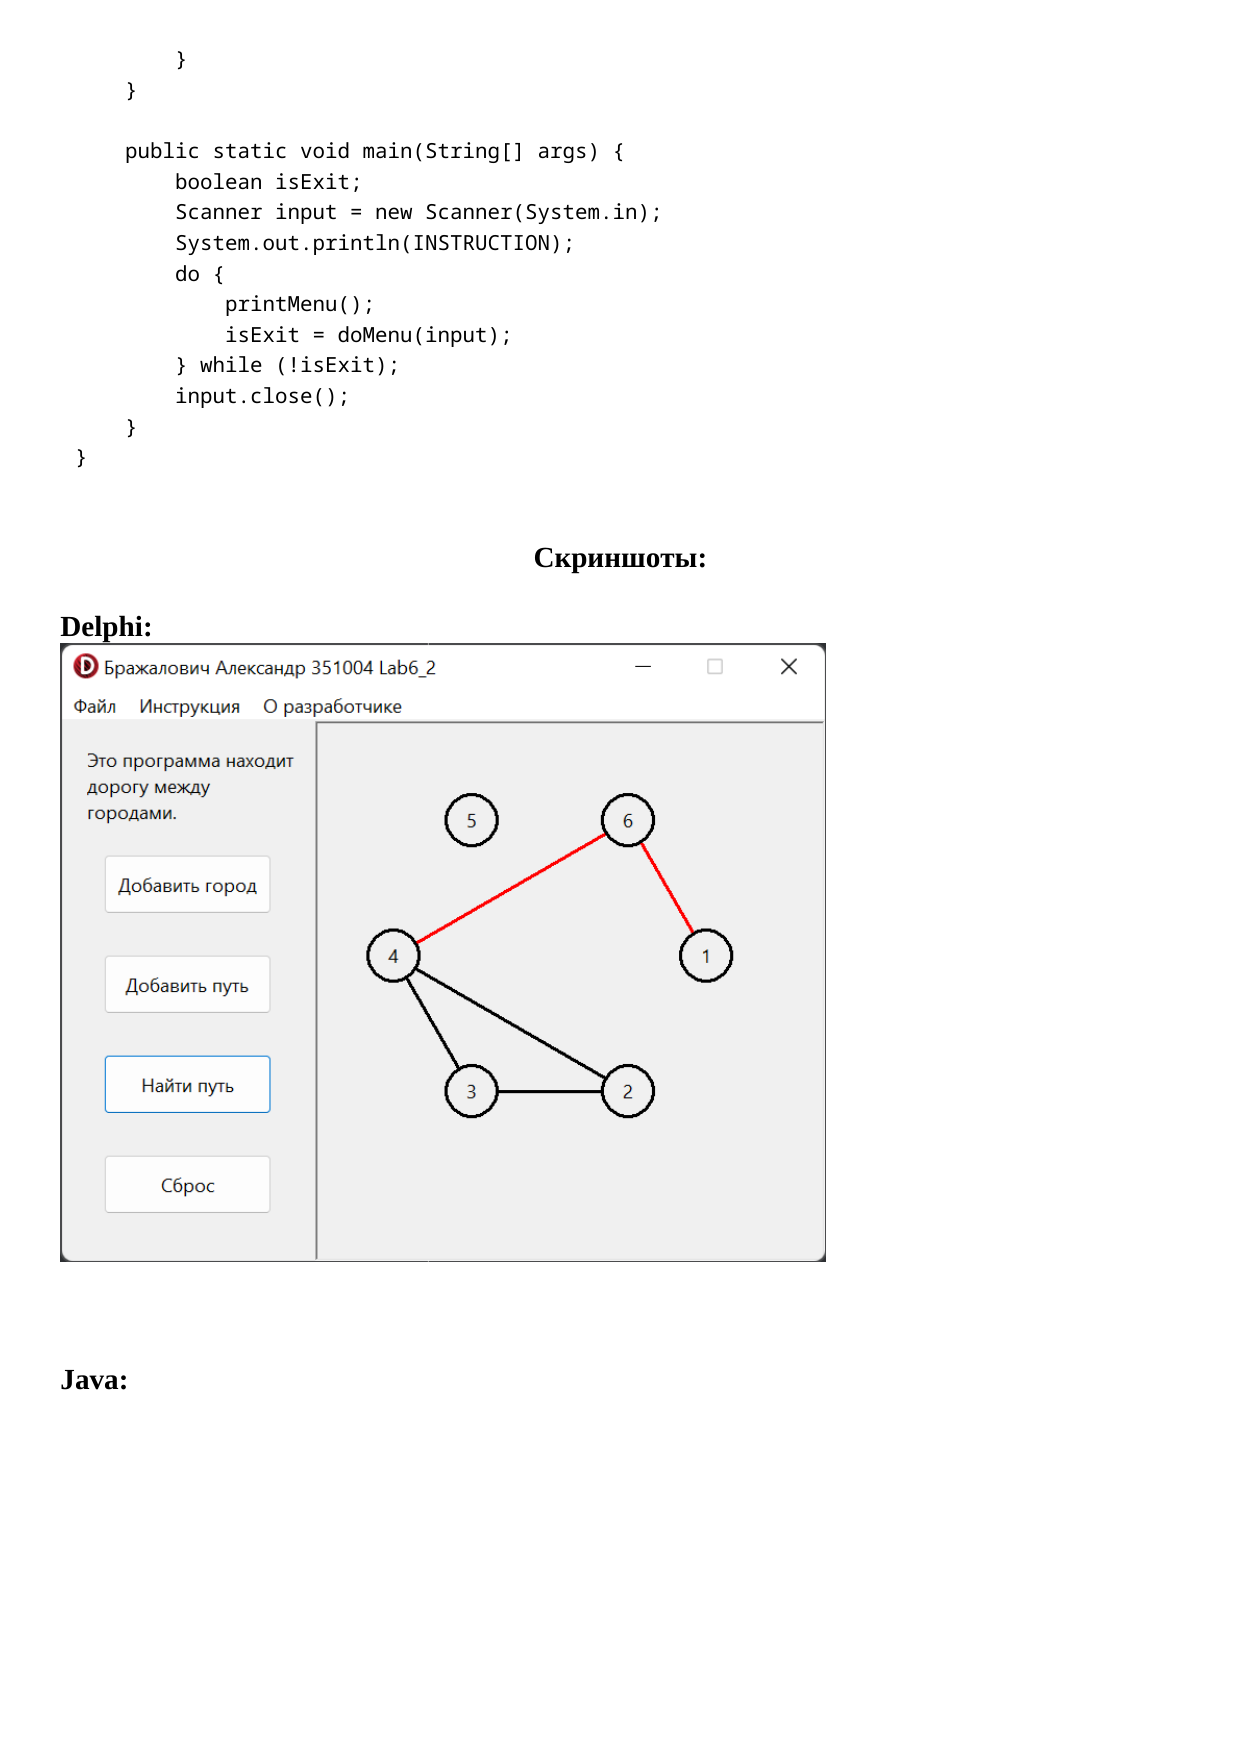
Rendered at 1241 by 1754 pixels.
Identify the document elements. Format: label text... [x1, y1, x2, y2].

text System.out.println(INSTRUCTION); [75, 228, 1165, 257]
text Delphi: [1, 609, 1165, 643]
text public static void main(String[] args) { [75, 136, 1165, 165]
text do { [75, 259, 1165, 287]
text Java: [1, 1362, 1165, 1396]
text } [75, 44, 1165, 73]
text Скриншоты: [75, 540, 1165, 573]
text isExit = doMenu(input); [75, 320, 1165, 348]
picture [60, 643, 826, 1262]
text input.close(); [75, 381, 1165, 410]
text printMenu(); [75, 289, 1165, 318]
text } while (!isExit); [75, 351, 1165, 379]
text } [75, 412, 1165, 440]
text } [75, 442, 1165, 471]
text } [75, 75, 1165, 103]
text boolean isExit; [75, 167, 1165, 195]
text Scanner input = new Scanner(System.in); [75, 197, 1165, 226]
